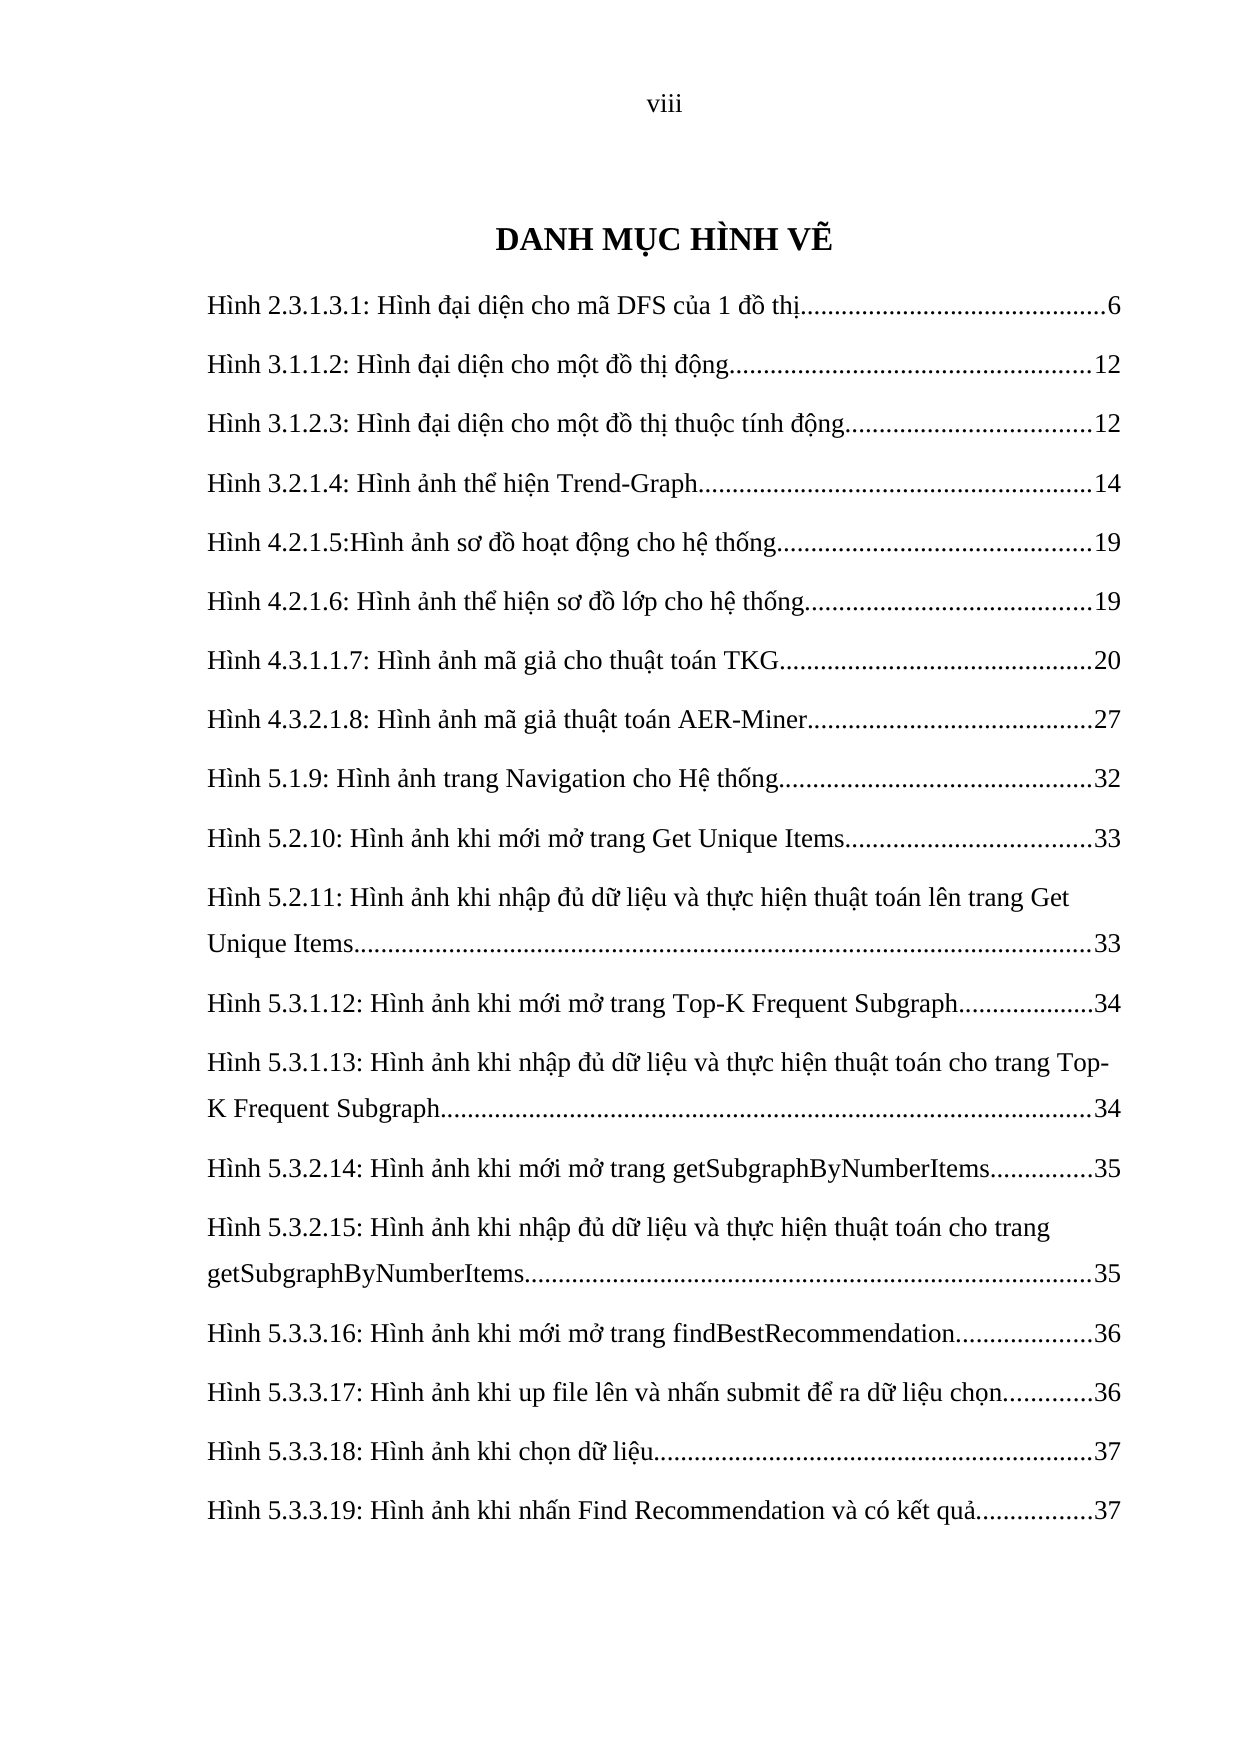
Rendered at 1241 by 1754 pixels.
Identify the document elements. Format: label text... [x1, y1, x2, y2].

text Hình 5.3.1.12: Hình ảnh khi mới mở trang Top-K Frequent Subgraph 34 [207, 987, 1122, 1018]
text Hình 3.1.2.3: Hình đại diện cho một đồ thị thuộc tính động 12 [207, 408, 1122, 439]
subtitle DANH MỤC HÌNH VẼ [207, 219, 1122, 258]
text Hình 5.3.1.13: Hình ảnh khi nhập đủ dữ liệu và thực hiện thuật toán cho trang Top-K Frequent Subgraph 34 [207, 1046, 1122, 1124]
text Hình 5.3.3.16: Hình ảnh khi mới mở trang findBestRecommendation 36 [207, 1317, 1122, 1348]
text Hình 5.3.3.19: Hình ảnh khi nhấn Find Recommendation và có kết quả 37 [207, 1494, 1122, 1525]
text Hình 4.2.1.6: Hình ảnh thể hiện sơ đồ lớp cho hệ thống 19 [207, 585, 1122, 616]
text Hình 5.3.2.14: Hình ảnh khi mới mở trang getSubgraphByNumberItems 35 [207, 1152, 1122, 1183]
text Hình 5.2.10: Hình ảnh khi mới mở trang Get Unique Items 33 [207, 822, 1122, 853]
text Hình 2.3.1.3.1: Hình đại diện cho mã DFS của 1 đồ thị 6 [207, 289, 1122, 320]
text Hình 5.3.3.18: Hình ảnh khi chọn dữ liệu 37 [207, 1435, 1122, 1466]
text Hình 3.2.1.4: Hình ảnh thể hiện Trend-Graph 14 [207, 467, 1122, 498]
text Hình 4.3.1.1.7: Hình ảnh mã giả cho thuật toán TKG 20 [207, 644, 1122, 675]
text Hình 4.3.2.1.8: Hình ảnh mã giả thuật toán AER-Miner 27 [207, 703, 1122, 734]
text Hình 5.2.11: Hình ảnh khi nhập đủ dữ liệu và thực hiện thuật toán lên trang Get Unique Items 33 [207, 881, 1122, 959]
text Hình 5.1.9: Hình ảnh trang Navigation cho Hệ thống 32 [207, 763, 1122, 794]
text Hình 3.1.1.2: Hình đại diện cho một đồ thị động 12 [207, 348, 1122, 379]
text Hình 4.2.1.5:Hình ảnh sơ đồ hoạt động cho hệ thống 19 [207, 526, 1122, 557]
text Hình 5.3.2.15: Hình ảnh khi nhập đủ dữ liệu và thực hiện thuật toán cho trang getSubgraphByNumberItems 35 [207, 1211, 1122, 1289]
text Hình 5.3.3.17: Hình ảnh khi up file lên và nhấn submit để ra dữ liệu chọn 36 [207, 1376, 1122, 1407]
